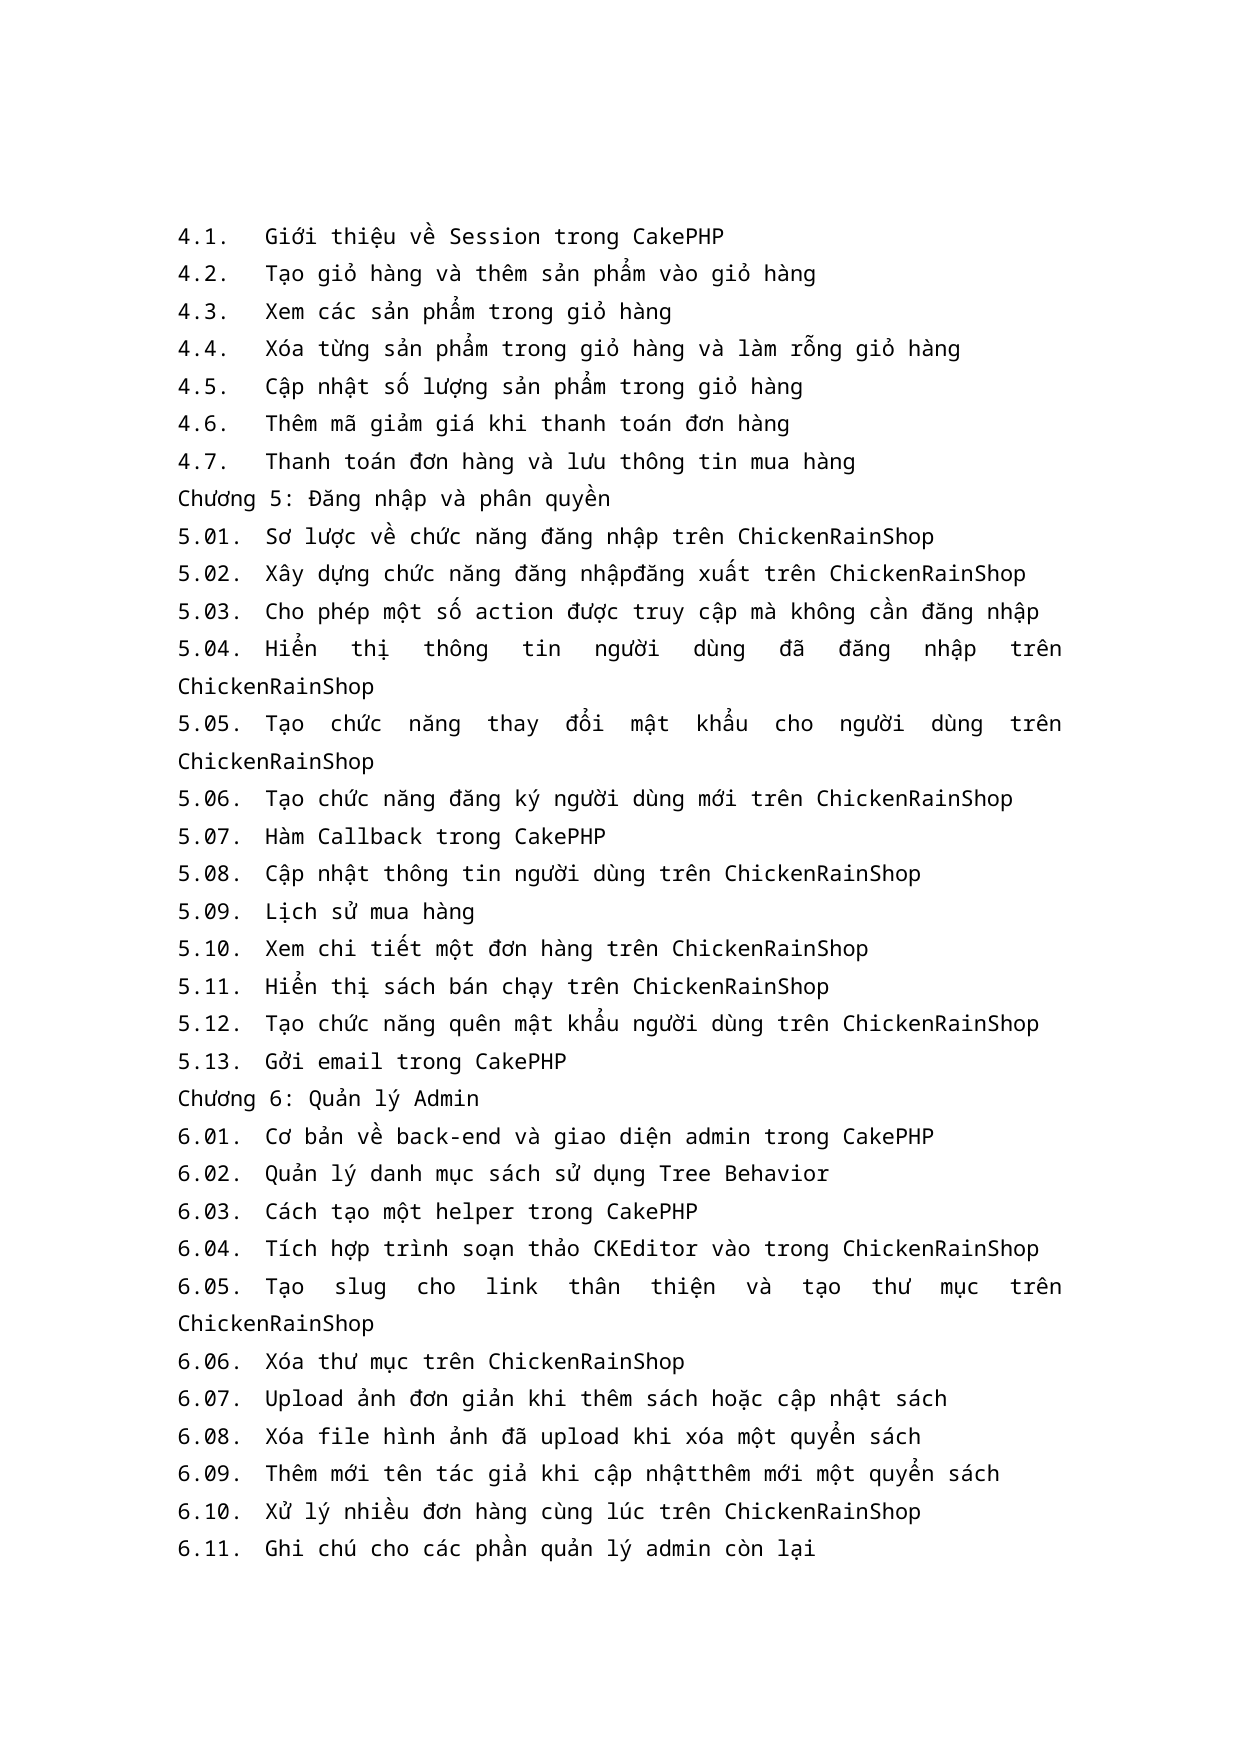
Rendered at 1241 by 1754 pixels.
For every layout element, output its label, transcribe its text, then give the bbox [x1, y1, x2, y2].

text 5.01. Sơ lược về chức năng đăng nhập trên ChickenRainShop [177, 517, 1063, 554]
text 5.12. Tạo chức năng quên mật khẩu người dùng trên ChickenRainShop [177, 1004, 1063, 1042]
text 6.09. Thêm mới tên tác giả khi cập nhậtthêm mới một quyển sách [177, 1454, 1063, 1492]
text 6.07. Upload ảnh đơn giản khi thêm sách hoặc cập nhật sách [177, 1379, 1063, 1417]
text 6.05. Tạo slug cho link thân thiện và tạo thư mục trên ChickenRainShop [177, 1267, 1063, 1342]
text 5.03. Cho phép một số action được truy cập mà không cần đăng nhập [177, 592, 1063, 629]
text Chương 6: Quản lý Admin [177, 1079, 1063, 1117]
text 6.04. Tích hợp trình soạn thảo CKEditor vào trong ChickenRainShop [177, 1229, 1063, 1267]
text 5.04. Hiển thị thông tin người dùng đã đăng nhập trên ChickenRainShop [177, 629, 1063, 704]
text 6.02. Quản lý danh mục sách sử dụng Tree Behavior [177, 1154, 1063, 1192]
text 5.13. Gởi email trong CakePHP [177, 1042, 1063, 1079]
text 5.02. Xây dựng chức năng đăng nhậpđăng xuất trên ChickenRainShop [177, 554, 1063, 592]
text Chương 5: Đăng nhập và phân quyền [177, 479, 1063, 517]
text 5.08. Cập nhật thông tin người dùng trên ChickenRainShop [177, 854, 1063, 892]
text 6.06. Xóa thư mục trên ChickenRainShop [177, 1342, 1063, 1379]
text 6.11. Ghi chú cho các phần quản lý admin còn lại [177, 1529, 1063, 1567]
text 6.01. Cơ bản về back-end và giao diện admin trong CakePHP [177, 1117, 1063, 1154]
text 4.1. Giới thiệu về Session trong CakePHP [177, 217, 1063, 254]
text 4.3. Xem các sản phẩm trong giỏ hàng [177, 292, 1063, 329]
text 5.05. Tạo chức năng thay đổi mật khẩu cho người dùng trên ChickenRainShop [177, 704, 1063, 779]
text 4.7. Thanh toán đơn hàng và lưu thông tin mua hàng [177, 442, 1063, 479]
text 5.11. Hiển thị sách bán chạy trên ChickenRainShop [177, 967, 1063, 1004]
text 5.06. Tạo chức năng đăng ký người dùng mới trên ChickenRainShop [177, 779, 1063, 817]
text 5.10. Xem chi tiết một đơn hàng trên ChickenRainShop [177, 929, 1063, 967]
text 4.6. Thêm mã giảm giá khi thanh toán đơn hàng [177, 404, 1063, 442]
text 6.03. Cách tạo một helper trong CakePHP [177, 1192, 1063, 1229]
text 4.2. Tạo giỏ hàng và thêm sản phẩm vào giỏ hàng [177, 254, 1063, 292]
text 5.09. Lịch sử mua hàng [177, 892, 1063, 929]
text 4.4. Xóa từng sản phẩm trong giỏ hàng và làm rỗng giỏ hàng [177, 329, 1063, 367]
text 5.07. Hàm Callback trong CakePHP [177, 817, 1063, 854]
text 4.5. Cập nhật số lượng sản phẩm trong giỏ hàng [177, 367, 1063, 404]
text 6.10. Xử lý nhiều đơn hàng cùng lúc trên ChickenRainShop [177, 1492, 1063, 1529]
text 6.08. Xóa file hình ảnh đã upload khi xóa một quyển sách [177, 1417, 1063, 1454]
